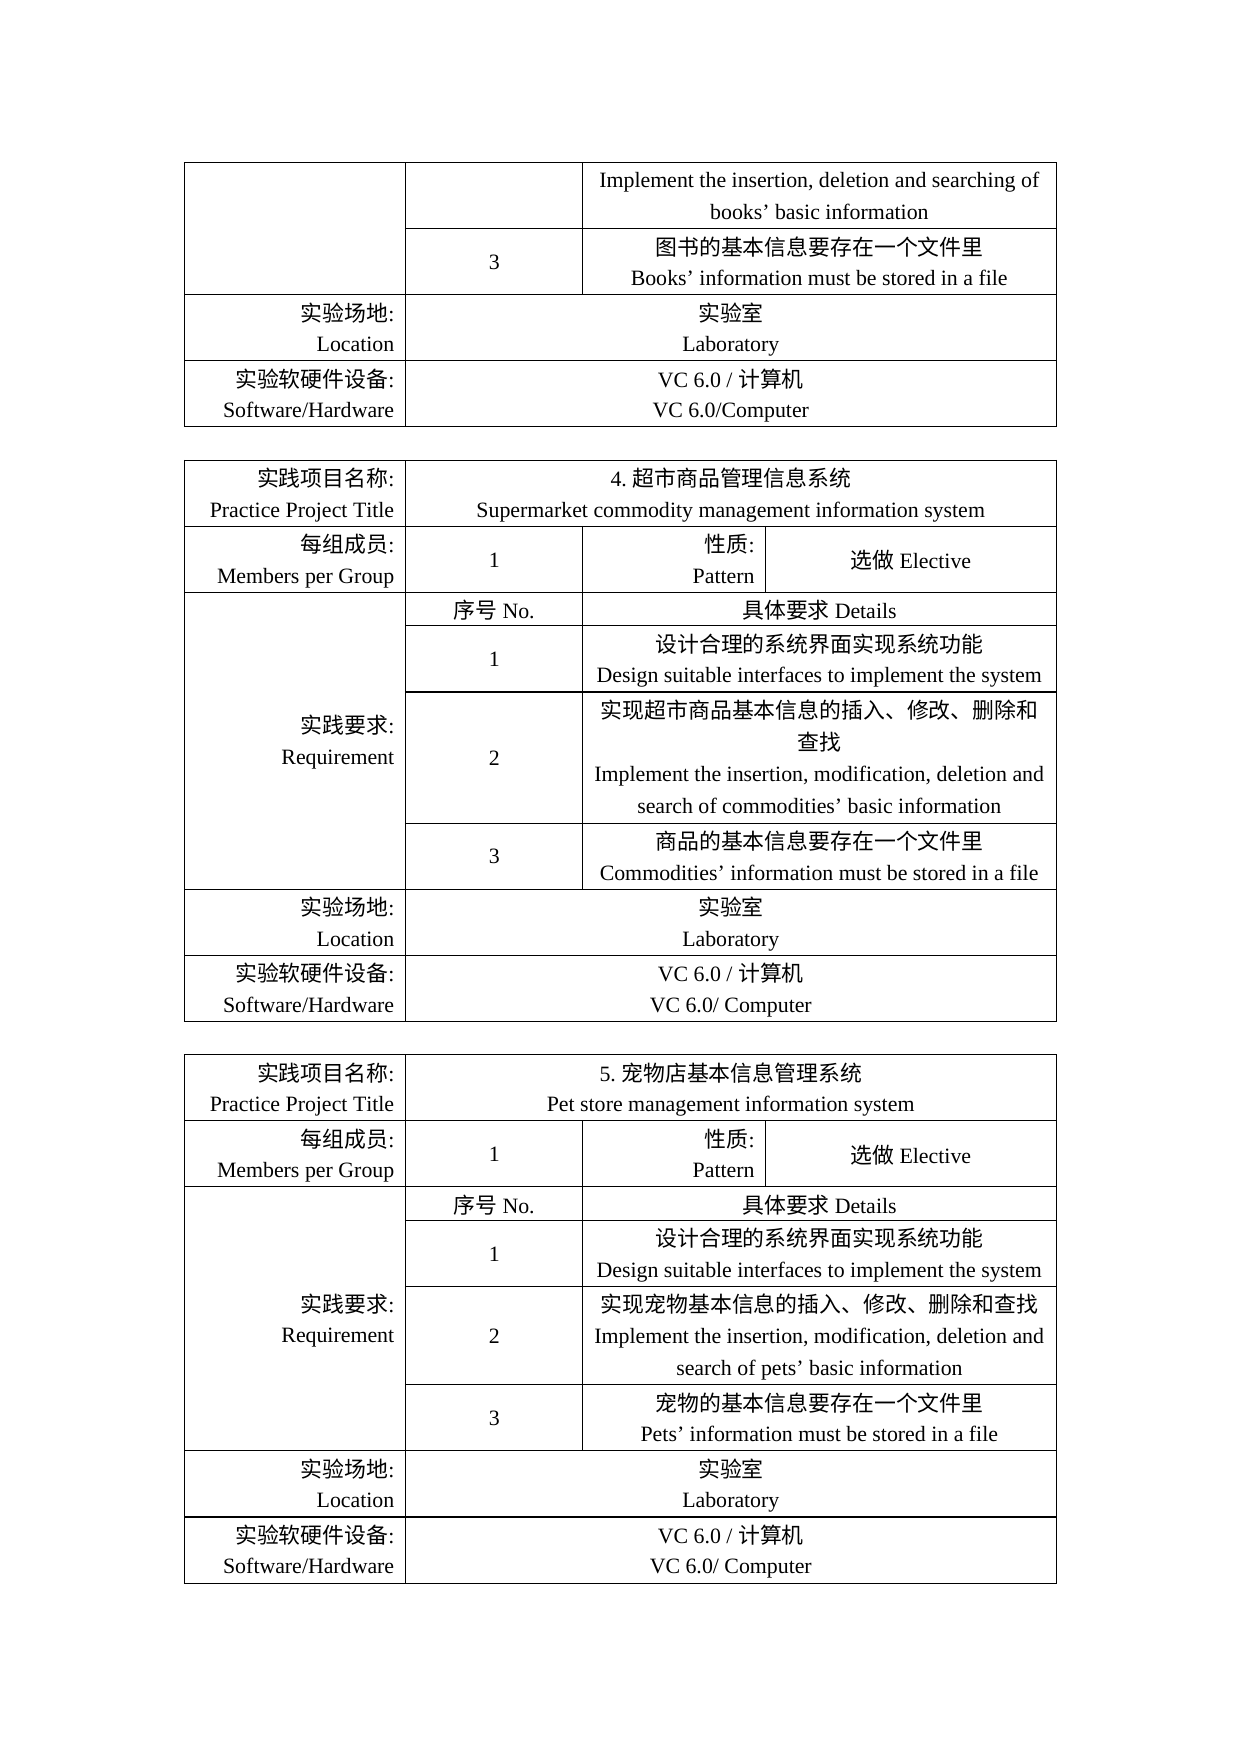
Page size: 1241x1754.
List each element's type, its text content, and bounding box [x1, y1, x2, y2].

table_cell 实现宠物基本信息的插入、修改、删除和查找 Implement the insertion, modification, deletion and search of pets’ basic information [583, 1287, 1056, 1384]
table_cell 实验软硬件设备: Software/Hardware [185, 1518, 405, 1582]
table_cell 实验室 Laboratory [406, 890, 1056, 954]
table_cell 实践要求: Requirement [185, 593, 405, 888]
table_cell 每组成员: Members per Group [185, 1121, 405, 1186]
table_cell VC 6.0 / 计算机 VC 6.0/ Computer [406, 956, 1056, 1021]
table_cell 商品的基本信息要存在一个文件里 Commodities’ information must be stored in a file [583, 824, 1056, 888]
table_cell 1 [406, 626, 582, 691]
table_cell 3 [406, 229, 582, 294]
table_cell 实验室 Laboratory [406, 295, 1056, 360]
table_cell 图书的基本信息要存在一个文件里 Books’ information must be stored in a file [583, 229, 1056, 294]
table_cell 2 [406, 1287, 582, 1384]
table_cell 性质: Pattern [583, 527, 765, 592]
table_cell 实验场地: Location [185, 295, 405, 360]
table_cell [406, 1121, 582, 1186]
table_cell VC 6.0 / 计算机 VC 6.0/Computer [406, 361, 1056, 426]
table_cell 具体要求 Details [583, 593, 1056, 625]
table_cell 3 [406, 824, 582, 888]
table_header 实践项目名称: Practice Project Title [185, 461, 405, 526]
table_cell 实验场地: Location [185, 1451, 405, 1516]
table_header 4. 超市商品管理信息系统 Supermarket commodity management information system [406, 461, 1056, 526]
table_cell 1 [406, 1221, 582, 1286]
table_cell 实现超市商品基本信息的插入、修改、删除和查找 Implement the insertion, modification, deletion and search of commodities’ basic information [583, 693, 1056, 822]
table_cell 实验软硬件设备: Software/Hardware [185, 956, 405, 1021]
table_cell 序号 No. [406, 1187, 582, 1220]
table_cell 性质: Pattern [583, 1121, 765, 1186]
table_cell 每组成员: Members per Group [185, 527, 405, 592]
table_header 5. 宠物店基本信息管理系统 Pet store management information system [406, 1055, 1056, 1120]
table_cell 具体要求 Details [583, 1187, 1056, 1220]
table_cell 实验软硬件设备: Software/Hardware [185, 361, 405, 426]
table_cell 2 [406, 163, 582, 228]
table_cell 实践要求: Requirement [185, 1187, 405, 1450]
table_header 实践项目名称: Practice Project Title [185, 1055, 405, 1120]
table_cell 宠物的基本信息要存在一个文件里 Pets’ information must be stored in a file [583, 1385, 1056, 1450]
table_cell 实验场地: Location [185, 890, 405, 954]
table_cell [583, 163, 1056, 228]
table_cell 2 [406, 693, 582, 822]
table_cell 3 [406, 1385, 582, 1450]
table_cell 序号 No. [406, 593, 582, 625]
table_cell 设计合理的系统界面实现系统功能 Design suitable interfaces to implement the system [583, 626, 1056, 691]
table_cell [406, 527, 582, 592]
table_cell 实验室 Laboratory [406, 1451, 1056, 1516]
table_cell VC 6.0 / 计算机 VC 6.0/ Computer [406, 1518, 1056, 1582]
table_cell 设计合理的系统界面实现系统功能 Design suitable interfaces to implement the system [583, 1221, 1056, 1286]
